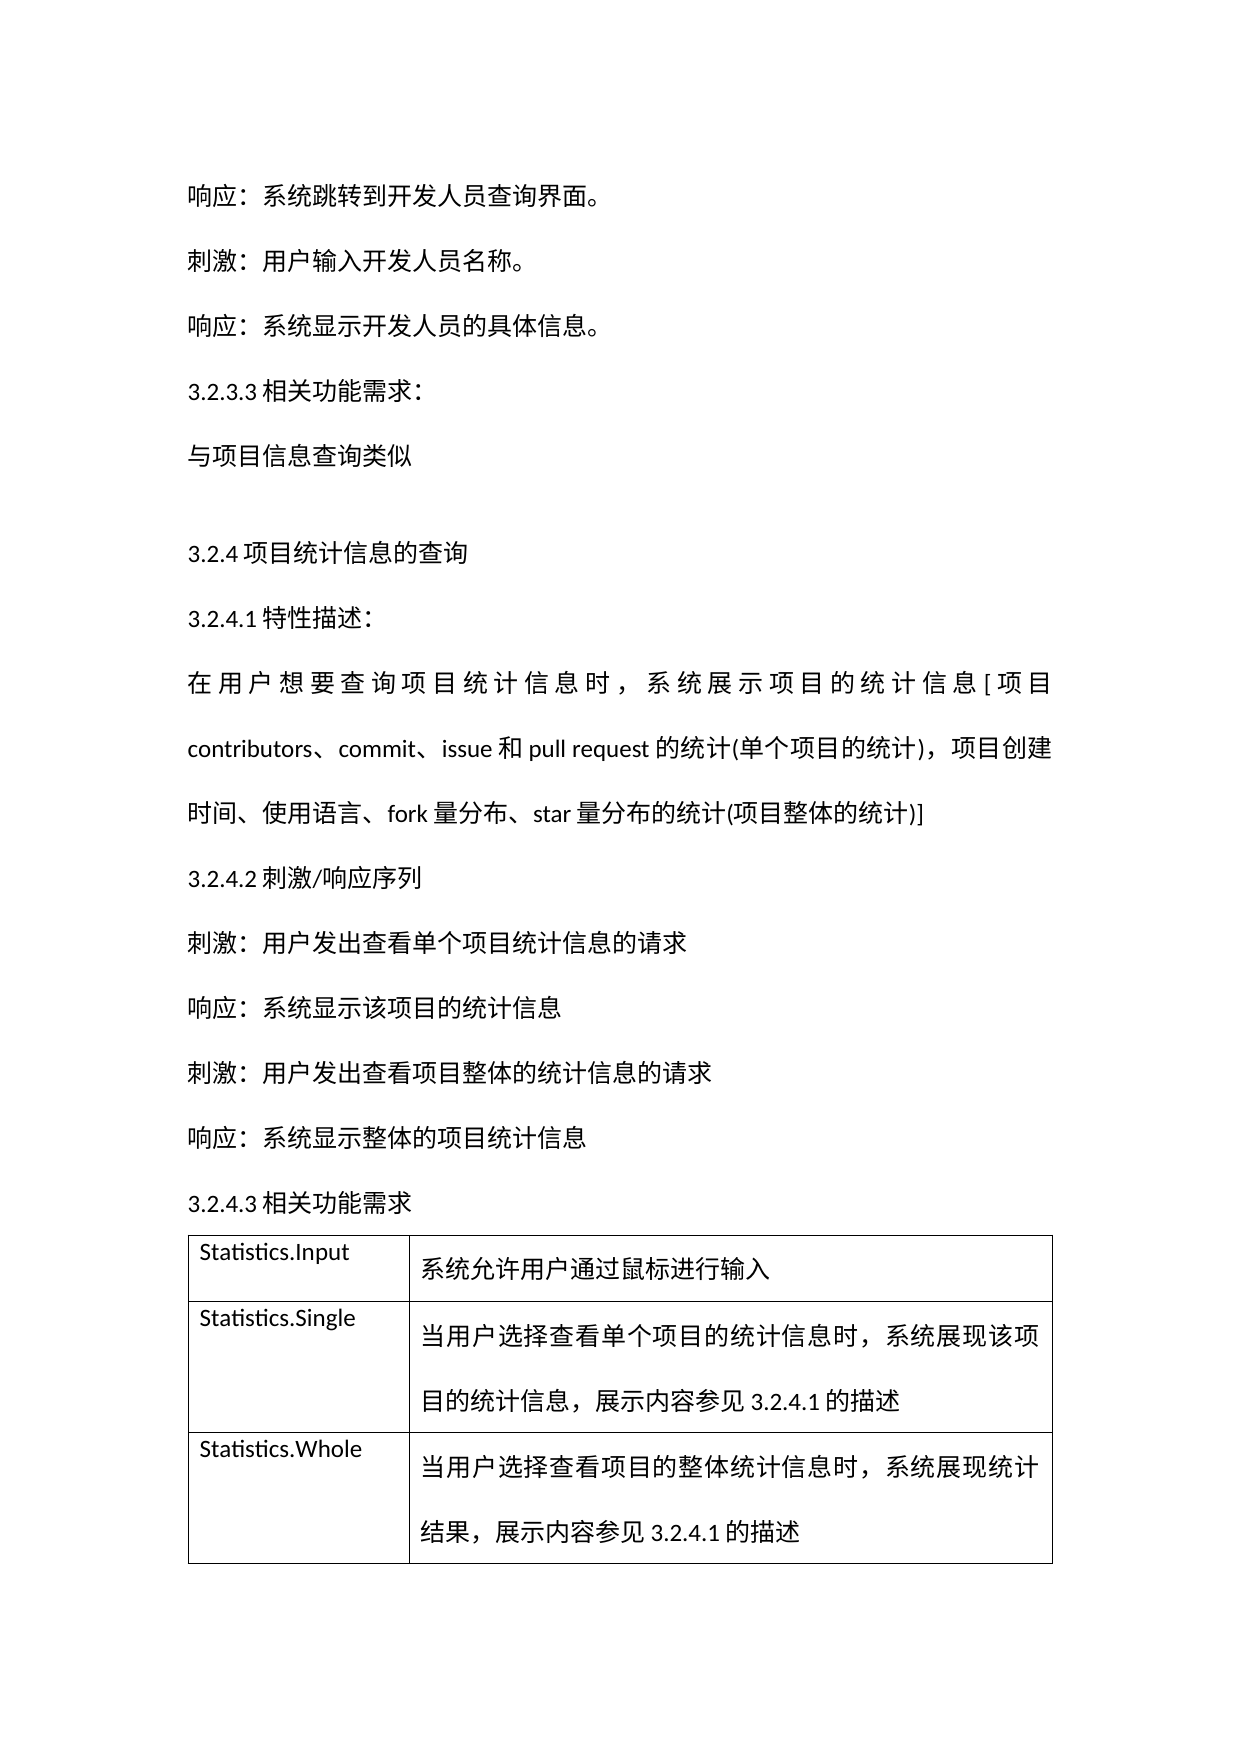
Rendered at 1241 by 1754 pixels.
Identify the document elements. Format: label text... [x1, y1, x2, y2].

table_header 系统允许用户通过鼠标进行输入 [410, 1236, 1052, 1301]
text 响应：系统跳转到开发人员查询界面。 [187, 162, 1053, 227]
text 在用户想要查询项目统计信息时，系统展示项目的统计信息[项目contributors、commit、issue和pull request的统计(单个项目的统计)，项目创建时间、使用语言、fork量分布、star量分布的统计(项目整体的统计)] [187, 649, 1053, 844]
table_header Statistics.Input [189, 1236, 409, 1301]
text 刺激：用户发出查看单个项目统计信息的请求 [187, 909, 1053, 974]
text 响应：系统显示整体的项目统计信息 [187, 1104, 1053, 1169]
table_cell Statistics.Whole [189, 1433, 409, 1563]
text 响应：系统显示开发人员的具体信息。 [187, 292, 1053, 357]
table_cell Statistics.Single [189, 1302, 409, 1432]
table_cell 当用户选择查看项目的整体统计信息时，系统展现统计结果，展示内容参见3.2.4.1的描述 [410, 1433, 1052, 1563]
text 刺激：用户输入开发人员名称。 [187, 227, 1053, 292]
text 与项目信息查询类似 [187, 422, 1053, 487]
table_cell 当用户选择查看单个项目的统计信息时，系统展现该项目的统计信息，展示内容参见3.2.4.1的描述 [410, 1302, 1052, 1432]
text 3.2.3.3相关功能需求： [187, 357, 1053, 422]
text 3.2.4.1特性描述： [187, 584, 1053, 649]
text 3.2.4项目统计信息的查询 [187, 519, 1053, 584]
text 响应：系统显示该项目的统计信息 [187, 974, 1053, 1039]
text 3.2.4.2刺激/响应序列 [187, 844, 1053, 909]
text 刺激：用户发出查看项目整体的统计信息的请求 [187, 1039, 1053, 1104]
text 3.2.4.3相关功能需求 [187, 1169, 1053, 1234]
